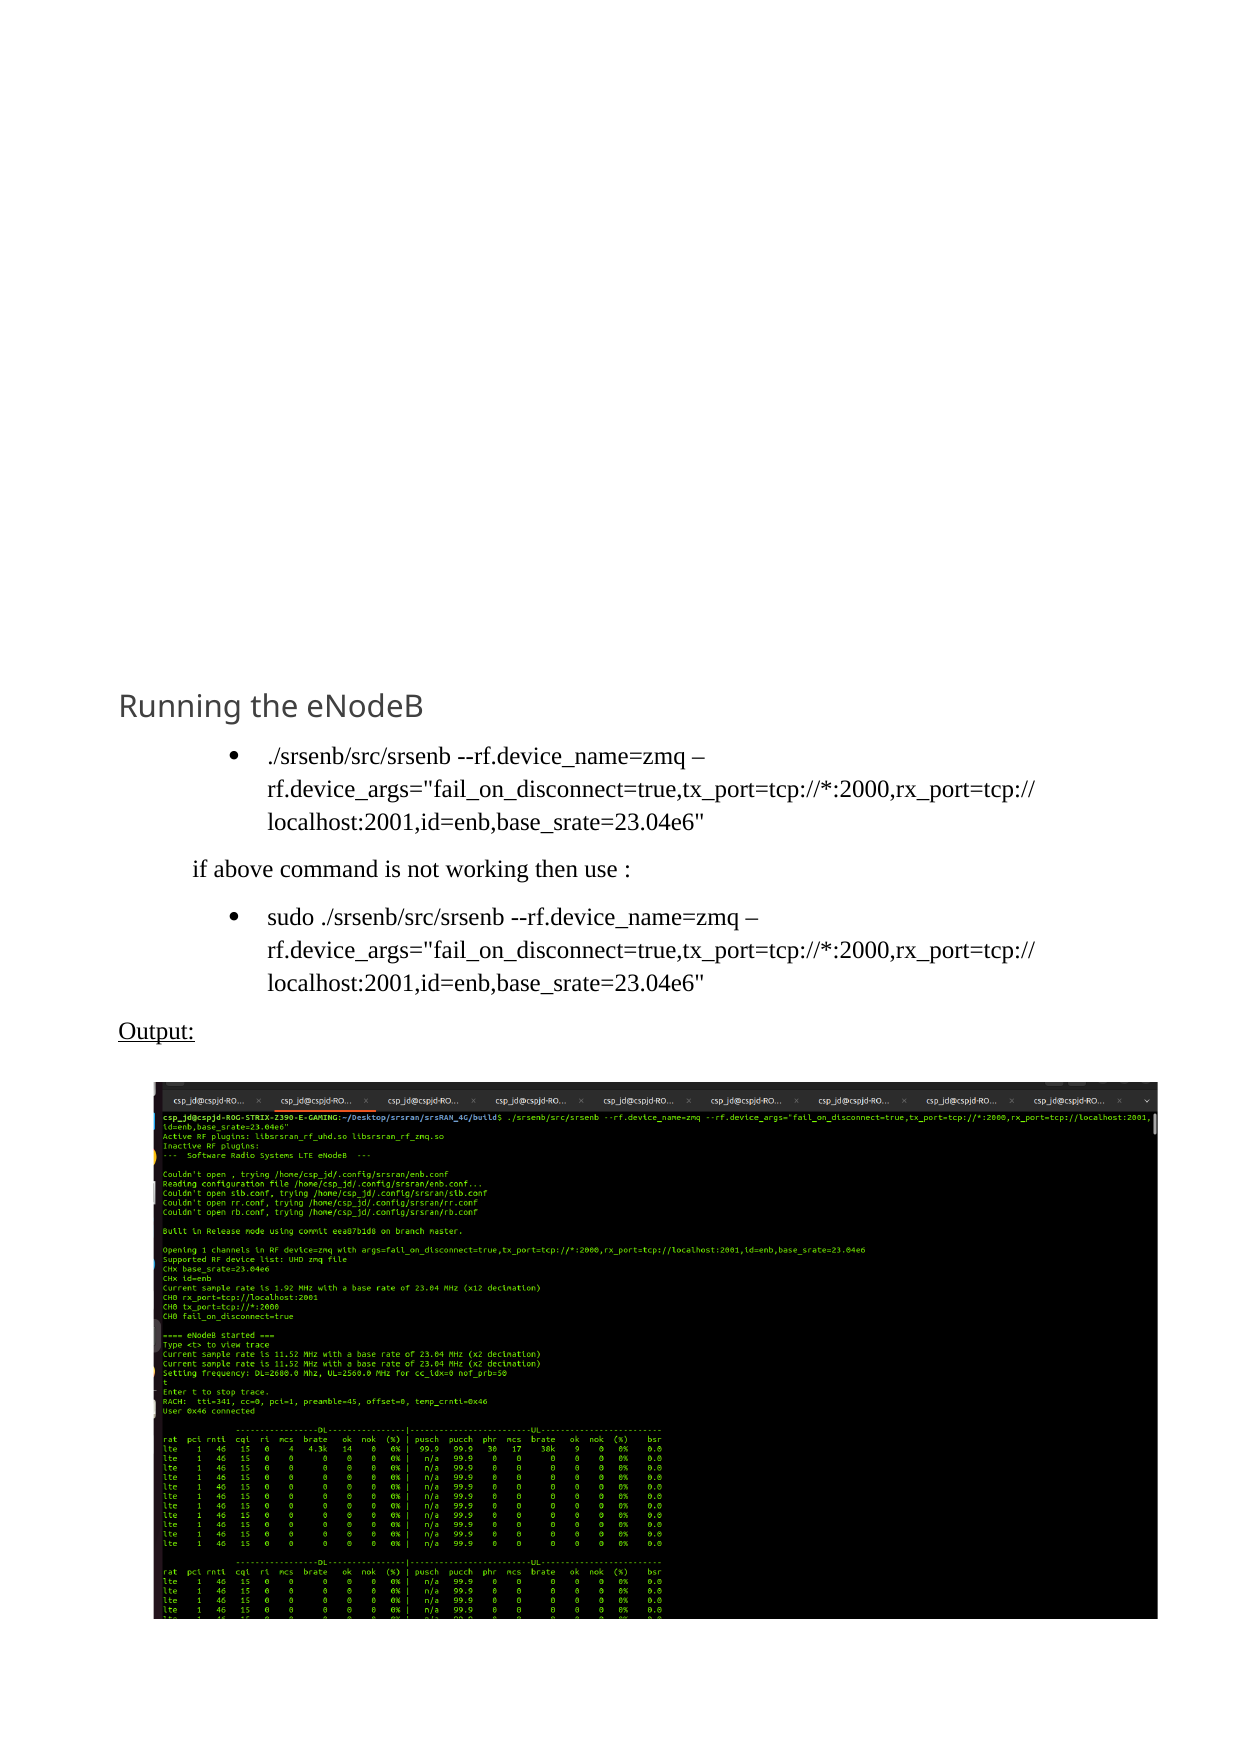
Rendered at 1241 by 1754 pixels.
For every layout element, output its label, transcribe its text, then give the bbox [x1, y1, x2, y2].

picture [153, 1082, 1158, 1619]
list sudo ./srsenb/src/srsenb --rf.device_name=zmq –rf.device_args="fail_on_disconnect=true,tx_port=tcp://*:2000,rx_port=tcp://localhost:2001,id=enb,base_srate=23.04e6" [229, 902, 1122, 997]
subtitle Running the eNodeB [118, 684, 1122, 726]
text if above command is not working then use : [118, 854, 1122, 883]
list ./srsenb/src/srsenb --rf.device_name=zmq –rf.device_args="fail_on_disconnect=true,tx_port=tcp://*:2000,rx_port=tcp://localhost:2001,id=enb,base_srate=23.04e6" [229, 741, 1122, 836]
text Output: [118, 1016, 1122, 1044]
